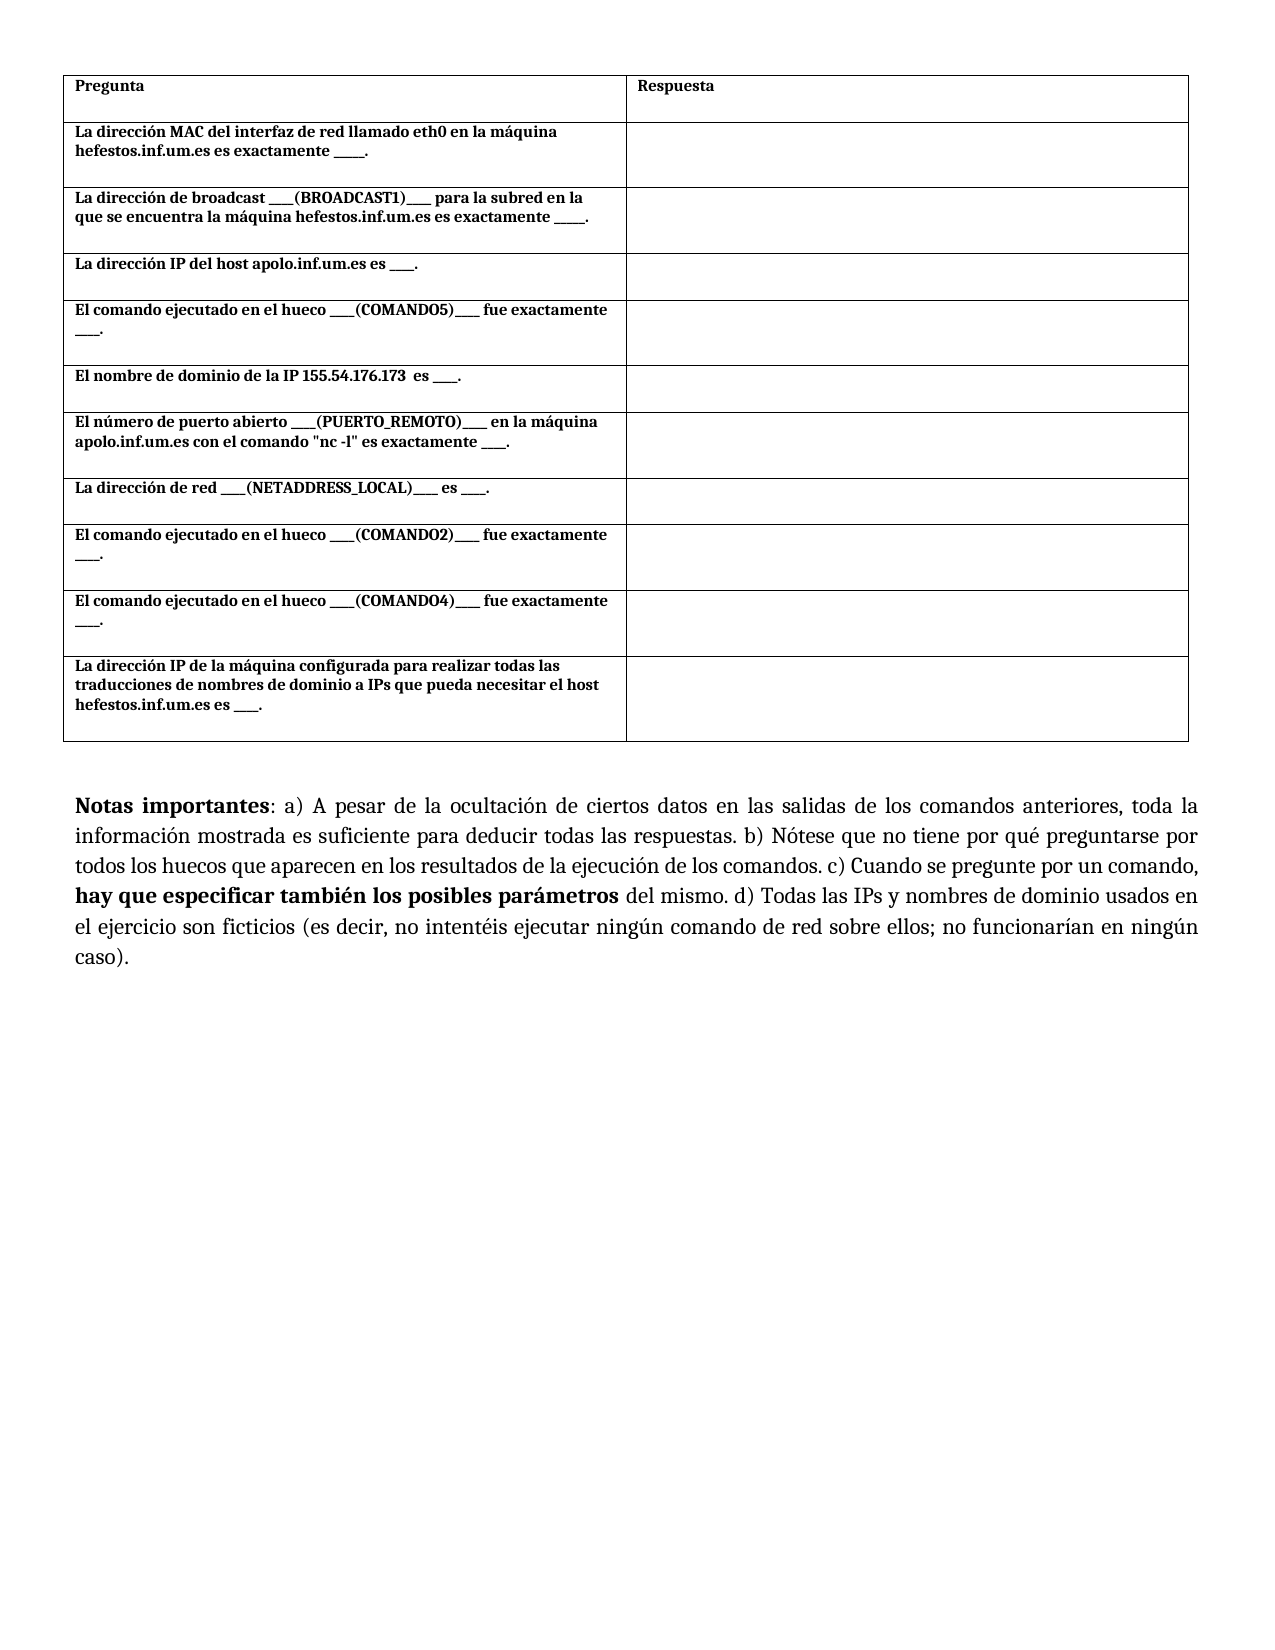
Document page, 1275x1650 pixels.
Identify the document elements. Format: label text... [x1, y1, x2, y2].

table_cell [627, 123, 1188, 187]
table_cell La dirección MAC del interfaz de red llamado eth0 en la máquina hefestos.inf.um.es es exactamente _____. [64, 123, 626, 187]
table_cell [627, 301, 1188, 365]
table_cell [627, 366, 1188, 412]
table_header Respuesta [627, 76, 1188, 122]
table_cell El nombre de dominio de la IP 155.54.176.173 es ____. [64, 366, 626, 412]
table_cell [627, 591, 1188, 656]
table_cell [627, 525, 1188, 590]
table_cell La dirección de red ____(NETADDRESS_LOCAL)____ es ____. [64, 479, 626, 524]
table_cell [627, 657, 1188, 741]
text Notas importantes: a) A pesar de la ocultación de ciertos datos en las salidas de los comandos anteriores, toda la información mostrada es suficiente para deducir todas las respuestas. b) Nótese que no tiene por qué preguntarse por todos los huecos que aparecen en los resultados de la ejecución de los comandos. c) Cuando se pregunte por un comando, hay que especificar también los posibles parámetros del mismo. d) Todas las IPs y nombres de dominio usados en el ejercicio son ficticios (es decir, no intentéis ejecutar ningún comando de red sobre ellos; no funcionarían en ningún caso). [75, 793, 1200, 970]
table_cell El comando ejecutado en el hueco ____(COMANDO5)____ fue exactamente ____. [64, 301, 626, 365]
table_cell [627, 188, 1188, 253]
table_cell [627, 413, 1188, 478]
table_cell [627, 254, 1188, 299]
table_cell El comando ejecutado en el hueco ____(COMANDO4)____ fue exactamente ____. [64, 591, 626, 656]
table_cell La dirección IP del host apolo.inf.um.es es ____. [64, 254, 626, 299]
table_cell El comando ejecutado en el hueco ____(COMANDO2)____ fue exactamente ____. [64, 525, 626, 590]
table_header Pregunta [64, 76, 626, 122]
table_cell La dirección IP de la máquina configurada para realizar todas las traducciones de nombres de dominio a IPs que pueda necesitar el host hefestos.inf.um.es es ____. [64, 657, 626, 741]
table_cell El número de puerto abierto ____(PUERTO_REMOTO)____ en la máquina apolo.inf.um.es con el comando "nc -l" es exactamente ____. [64, 413, 626, 478]
table_cell La dirección de broadcast ____(BROADCAST1)____ para la subred en la que se encuentra la máquina hefestos.inf.um.es es exactamente _____. [64, 188, 626, 253]
table_cell [627, 479, 1188, 524]
